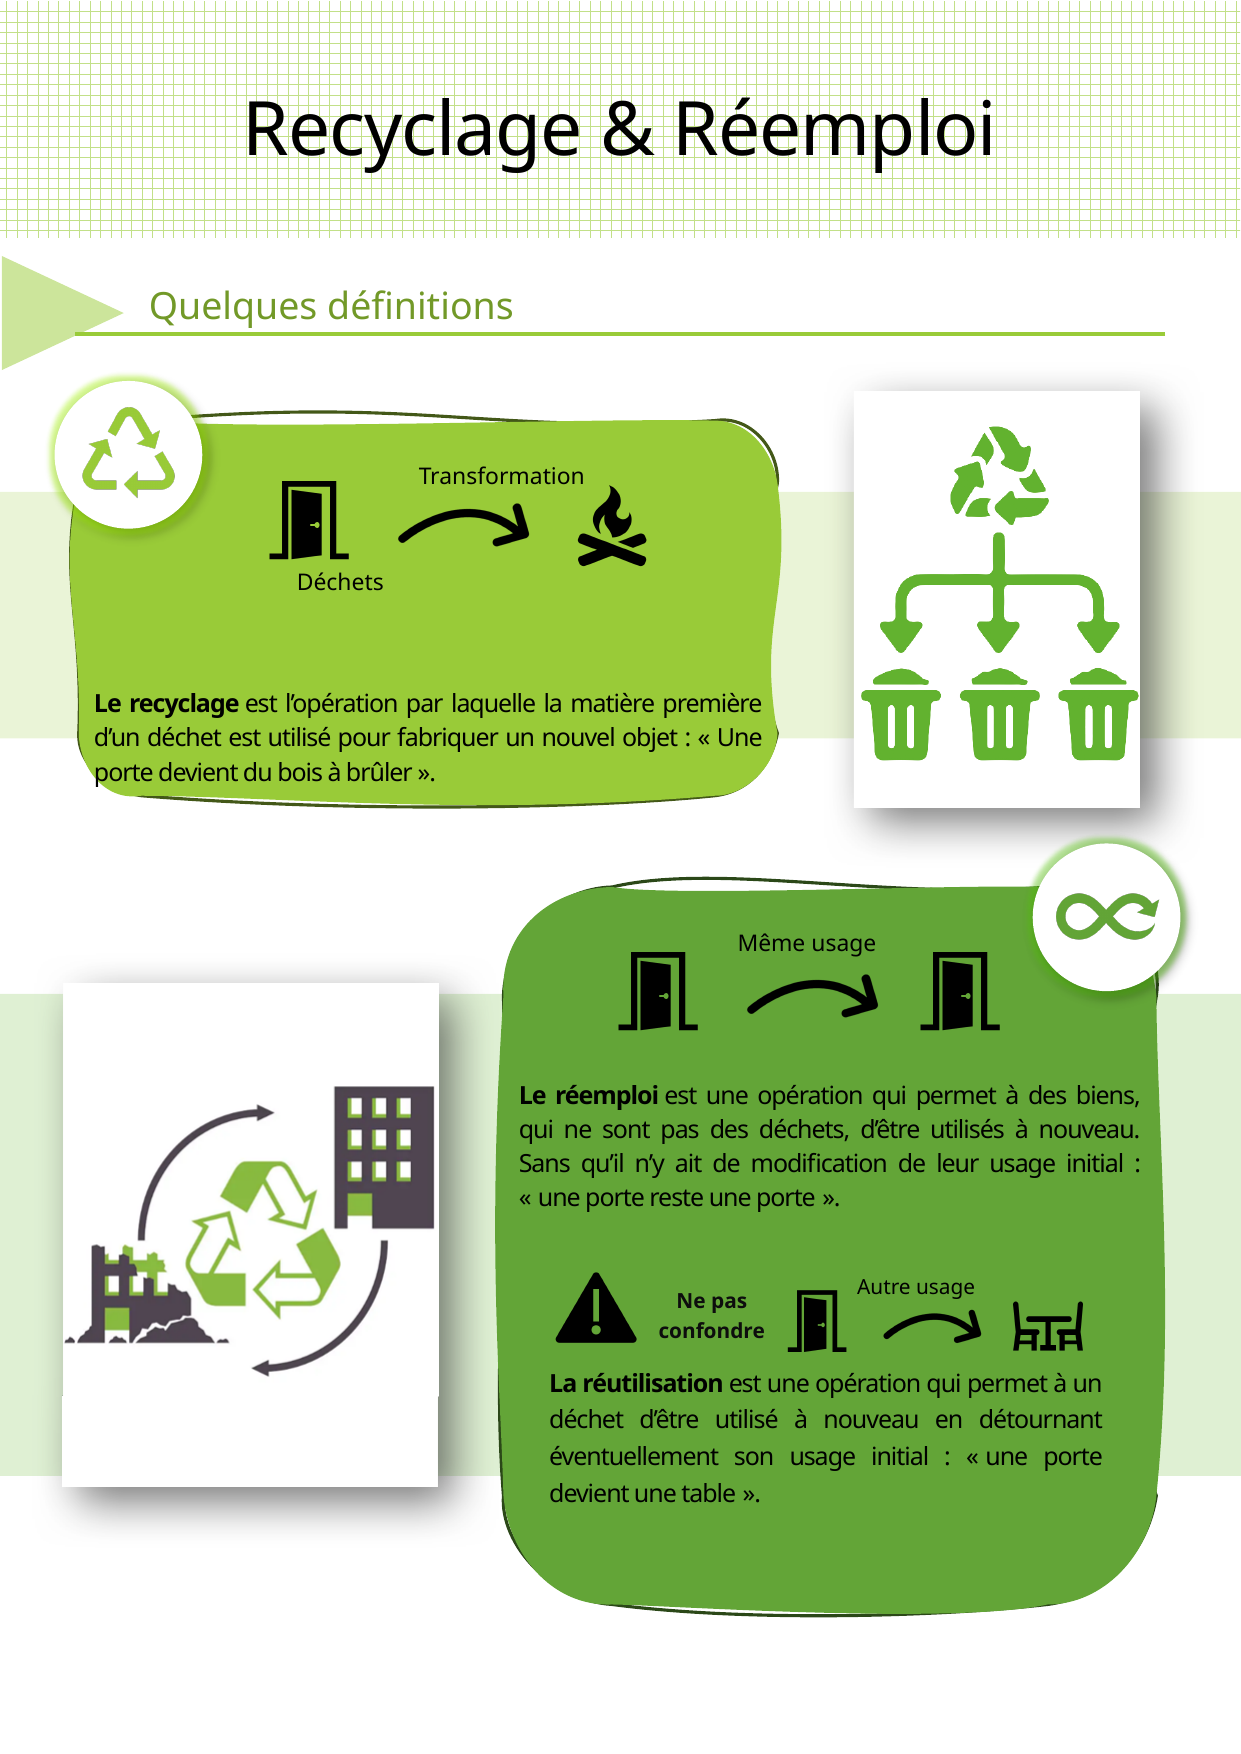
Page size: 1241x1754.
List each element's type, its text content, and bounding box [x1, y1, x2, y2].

picture [378, 450, 546, 614]
picture [1050, 860, 1163, 974]
picture [62, 983, 439, 1487]
picture [868, 1268, 994, 1394]
picture [853, 391, 1140, 808]
title Recyclage & Réemploi [75, 75, 1165, 177]
picture [552, 1263, 641, 1352]
subtitle Quelques définitions [75, 279, 1165, 332]
picture [727, 921, 895, 1085]
picture [910, 944, 1010, 1038]
picture [75, 399, 182, 506]
picture [780, 1284, 854, 1358]
picture [608, 944, 708, 1038]
picture [259, 473, 359, 567]
picture [562, 479, 662, 572]
picture [1006, 1281, 1090, 1370]
